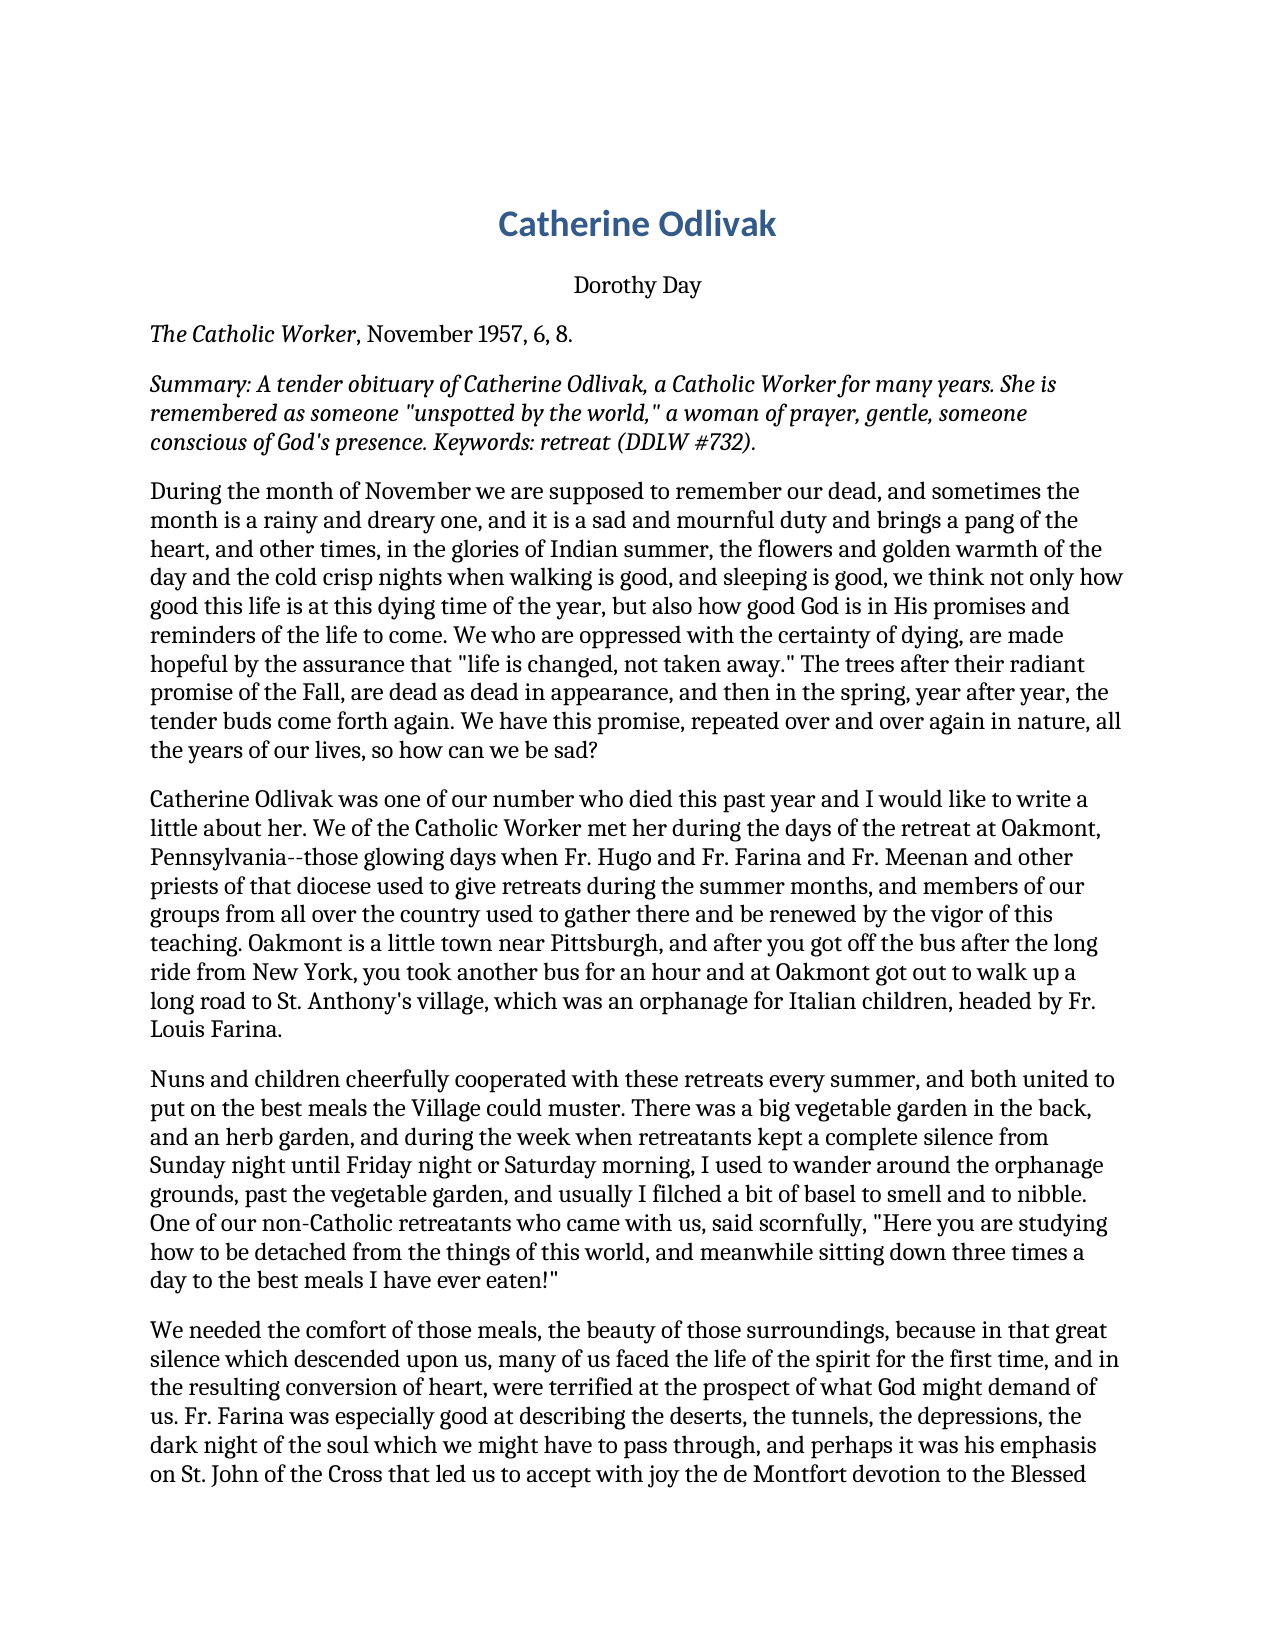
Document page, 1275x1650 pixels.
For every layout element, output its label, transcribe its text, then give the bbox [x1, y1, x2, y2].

text Catherine Odlivak was one of our number who died this past year and I would like to write a little about her. We of the Catholic Worker met her during the days of the retreat at Oakmont, Pennsylvania--those glowing days when Fr. Hugo and Fr. Farina and Fr. Meenan and other priests of that diocese used to give retreats during the summer months, and members of our groups from all over the country used to gather there and be renewed by the vigor of this teaching. Oakmont is a little town near Pittsburgh, and after you got off the bus after the long ride from New York, you took another bus for an hour and at Oakmont got out to walk up a long road to St. Anthony's village, which was an orphanage for Italian children, headed by Fr. Louis Farina. [150, 785, 1125, 1044]
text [150, 1316, 1125, 1488]
text During the month of November we are supposed to remember our dead, and sometimes the month is a rainy and dreary one, and it is a sad and mournful duty and brings a pang of the heart, and other times, in the glories of Indian summer, the flowers and golden warmth of the day and the cold crisp nights when walking is good, and sleeping is good, we think not only how good this life is at this dying time of the year, but also how good God is in His promises and reminders of the life to come. We who are oppressed with the certainty of dying, are made hopeful by the assurance that "life is changed, not taken away." The trees after their radiant promise of the Fall, are dead as dead in appearance, and then in the spring, year after year, the tender buds come forth again. We have this promise, repeated over and over again in nature, all the years of our lives, so how can we be sad? [150, 477, 1125, 764]
text Nuns and children cheerfully cooperated with these retreats every summer, and both united to put on the best meals the Village could muster. There was a big vegetable garden in the back, and an herb garden, and during the week when retreatants kept a complete silence from Sunday night until Friday night or Saturday morning, I used to wander around the orphanage grounds, past the vegetable garden, and usually I filched a bit of basel to smell and to nibble. One of our non-Catholic retreatants who came with us, said scornfully, "Here you are studying how to be detached from the things of this world, and meanwhile sitting down three times a day to the best meals I have ever eaten!" [150, 1065, 1125, 1295]
text Summary: A tender obituary of Catherine Odlivak, a Catholic Worker for many years. She is remembered as someone "unspotted by the world," a woman of prayer, gentle, someone conscious of God's presence. Keywords: retreat (DDLW #732). [150, 370, 1125, 456]
text The Catholic Worker, November 1957, 6, 8. [150, 320, 1125, 349]
text Dorothy Day [150, 271, 1125, 299]
title Catherine Odlivak [150, 200, 1125, 246]
